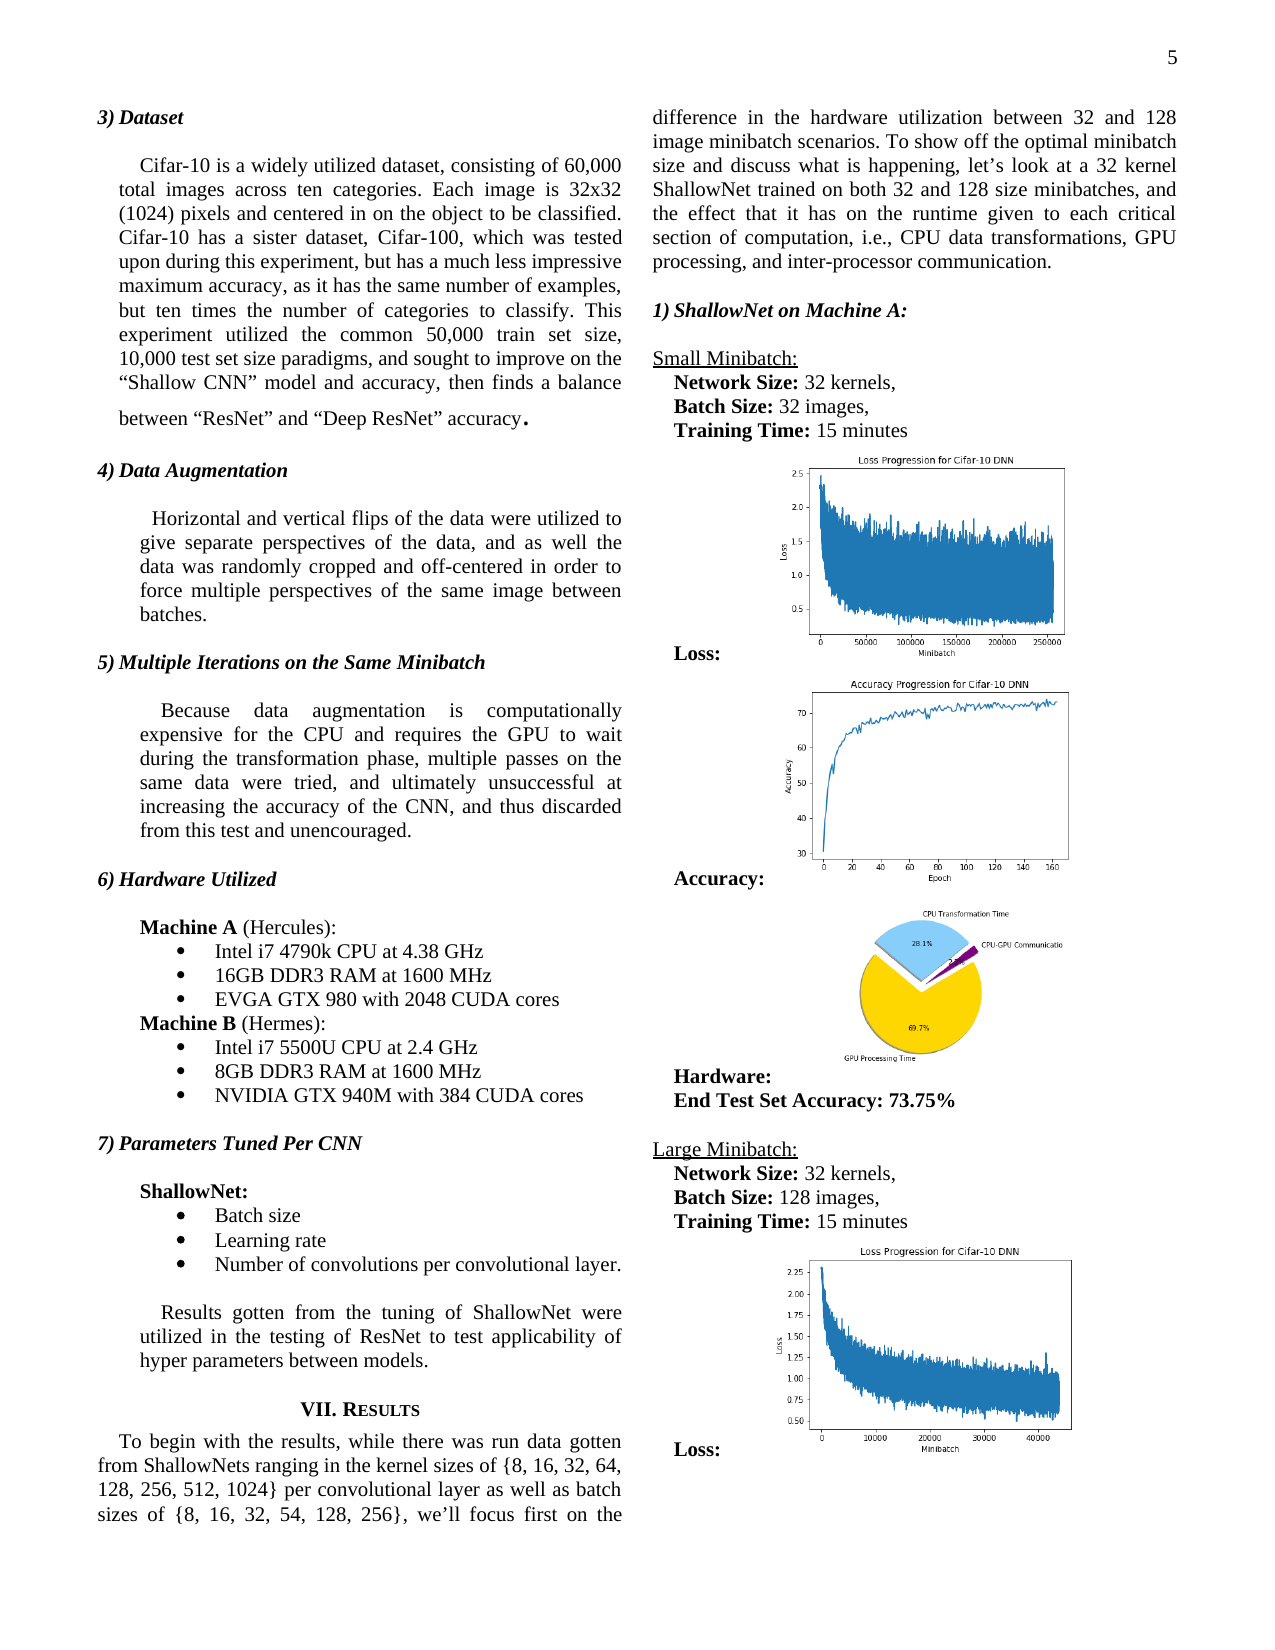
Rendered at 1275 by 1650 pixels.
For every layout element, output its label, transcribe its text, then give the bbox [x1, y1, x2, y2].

list NVIDIA GTX 940M with 384 CUDA cores [177, 1083, 622, 1107]
subtitle Parameters Tuned Per CNN [97, 1131, 622, 1155]
list Intel i7 5500U CPU at 2.4 GHz [177, 1035, 622, 1059]
subtitle ShallowNet on Machine A: [652, 297, 1177, 322]
text End Test Set Accuracy: 73.75% [652, 1088, 1177, 1112]
text Large Minibatch: [652, 1137, 1177, 1161]
subtitle Hardware Utilized [97, 867, 622, 891]
list 8GB DDR3 RAM at 1600 MHz [177, 1059, 622, 1083]
text ShallowNet: [139, 1179, 622, 1203]
text Network Size: 32 kernels, [652, 370, 1177, 394]
text Because data augmentation is computationally expensive for the CPU and requires the GPU to wait during the transformation phase, multiple passes on the same data were tried, and ultimately unsuccessful at increasing the accuracy of the CNN, and thus discarded from this test and unencouraged. [139, 698, 622, 842]
subtitle Results [97, 1397, 622, 1421]
subtitle Multiple Iterations on the Same Minibatch [97, 650, 622, 674]
subtitle Dataset [97, 105, 622, 129]
text To begin with the results, while there was run data gotten from ShallowNets ranging in the kernel sizes of {8, 16, 32, 64, 128, 256, 512, 1024} per convolutional layer as well as batch sizes of {8, 16, 32, 54, 128, 256}, we’ll focus first on the difference in the hardware utilization between 32 and 128 image minibatch scenarios. To show off the optimal minibatch size and discuss what is happening, let’s look at a 32 kernel ShallowNet trained on both 32 and 128 size minibatches, and the effect that it has on the runtime given to each critical section of computation, i.e., CPU data transformations, GPU processing, and inter-processor communication. [97, 1429, 622, 1526]
list Number of convolutions per convolutional layer. [177, 1252, 622, 1276]
text Batch Size: 32 images, [652, 394, 1177, 418]
list 16GB DDR3 RAM at 1600 MHz [177, 963, 622, 987]
text To begin with the results, while there was run data gotten from ShallowNets ranging in the kernel sizes of {8, 16, 32, 64, 128, 256, 512, 1024} per convolutional layer as well as batch sizes of {8, 16, 32, 54, 128, 256}, we’ll focus first on the difference in the hardware utilization between 32 and 128 image minibatch scenarios. To show off the optimal minibatch size and discuss what is happening, let’s look at a 32 kernel ShallowNet trained on both 32 and 128 size minibatches, and the effect that it has on the runtime given to each critical section of computation, i.e., CPU data transformations, GPU processing, and inter-processor communication. [652, 105, 1177, 273]
list Learning rate [177, 1227, 622, 1252]
picture [770, 665, 1101, 886]
text Machine A (Hercules): [118, 915, 622, 939]
picture [771, 890, 1063, 1084]
text Results gotten from the tuning of ShallowNet were utilized in the testing of ResNet to test applicability of hyper parameters between models. [139, 1300, 622, 1372]
subtitle Cifar-10 is a widely utilized dataset, consisting of 60,000 total images across ten categories. Each image is 32x32 (1024) pixels and centered in on the object to be classified. Cifar-10 has a sister dataset, Cifar-100, which was tested upon during this experiment, but has a much less impressive maximum accuracy, as it has the same number of examples, but ten times the number of categories to classify. This experiment utilized the common 50,000 train set size, 10,000 test set size paradigms, and sought to improve on the “Shallow CNN” model and accuracy, then finds a balance between “ResNet” and “Deep ResNet” accuracy. [118, 153, 622, 433]
subtitle Data Augmentation [97, 457, 622, 482]
text Machine B (Hermes): [118, 1011, 622, 1035]
text Training Time: 15 minutes [652, 1209, 1177, 1233]
picture [767, 1232, 1103, 1457]
text Small Minibatch: [652, 346, 1177, 370]
picture [767, 441, 1097, 661]
text Training Time: 15 minutes [652, 418, 1177, 442]
list EVGA GTX 980 with 2048 CUDA cores [177, 987, 622, 1011]
list Intel i7 4790k CPU at 4.38 GHz [177, 939, 622, 963]
list Batch size [177, 1203, 622, 1227]
text Batch Size: 128 images, [652, 1185, 1177, 1209]
subtitle Horizontal and vertical flips of the data were utilized to give separate perspectives of the data, and as well the data was randomly cropped and off-centered in order to force multiple perspectives of the same image between batches. [139, 506, 622, 626]
text Network Size: 32 kernels, [652, 1161, 1177, 1185]
